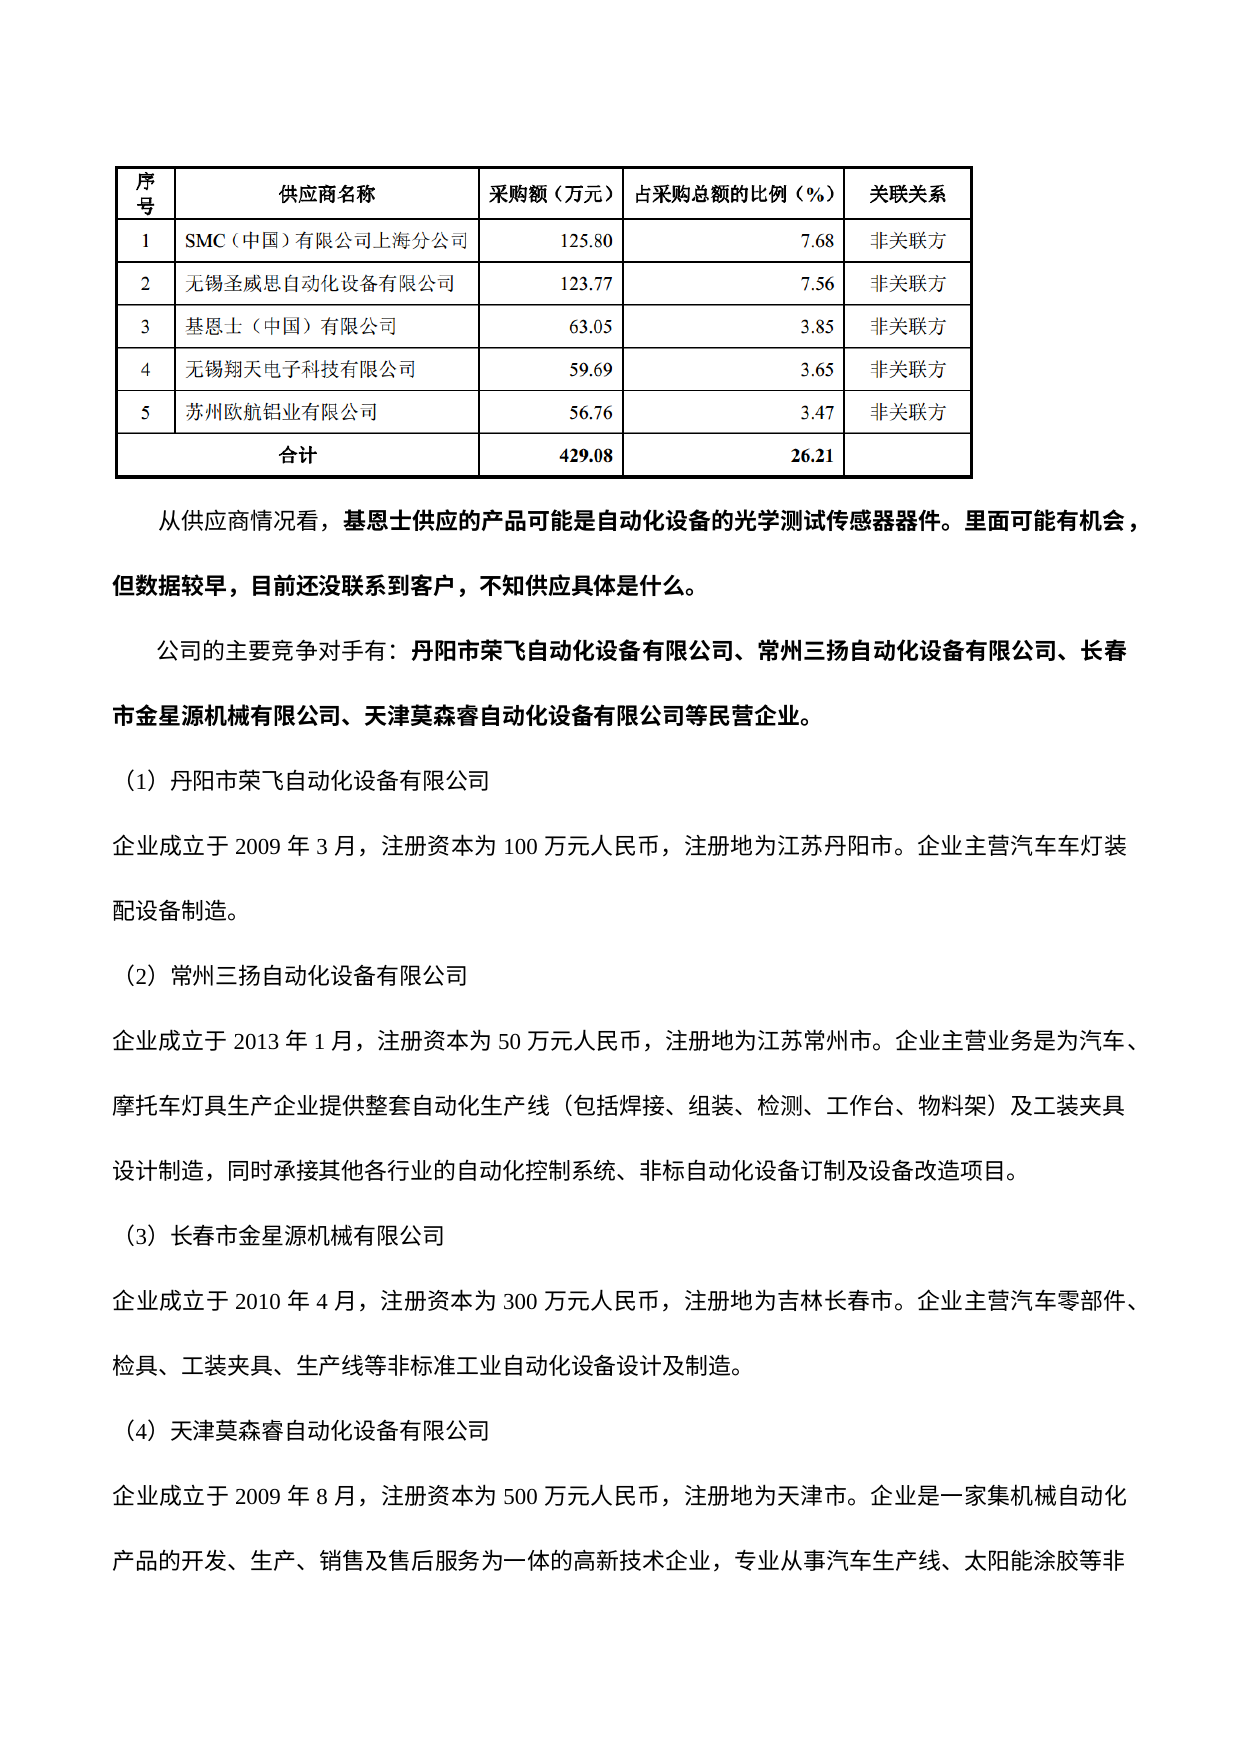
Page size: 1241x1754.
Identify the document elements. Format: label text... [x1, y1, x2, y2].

picture [112, 162, 978, 481]
text 公司的主要竞争对手有：丹阳市荣飞自动化设备有限公司、常州三扬自动化设备有限公司、长春市金星源机械有限公司、天津莫森睿自动化设备有限公司等民营企业。 [112, 617, 1128, 747]
text 企业成立于 2010 年 4 月，注册资本为 300 万元人民币，注册地为吉林长春市。企业主营汽车零部件、检具、工装夹具、生产线等非标准工业自动化设备设计及制造。 [112, 1267, 1128, 1397]
text 从供应商情况看，基恩士供应的产品可能是自动化设备的光学测试传感器器件。里面可能有机会，但数据较早，目前还没联系到客户，不知供应具体是什么。 [112, 487, 1128, 617]
text 企业成立于 2009 年 3 月，注册资本为 100 万元人民币，注册地为江苏丹阳市。企业主营汽车车灯装配设备制造。 [112, 812, 1128, 942]
text 企业成立于 2013 年 1 月，注册资本为 50 万元人民币，注册地为江苏常州市。企业主营业务是为汽车、摩托车灯具生产企业提供整套自动化生产线（包括焊接、组装、检测、工作台、物料架）及工装夹具设计制造，同时承接其他各行业的自动化控制系统、非标自动化设备订制及设备改造项目。 [112, 1007, 1128, 1202]
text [112, 1462, 1128, 1592]
text （3）长春市金星源机械有限公司 [112, 1202, 1128, 1267]
text （2）常州三扬自动化设备有限公司 [112, 942, 1128, 1007]
text （1）丹阳市荣飞自动化设备有限公司 [112, 747, 1128, 812]
text （4）天津莫森睿自动化设备有限公司 [112, 1397, 1128, 1462]
